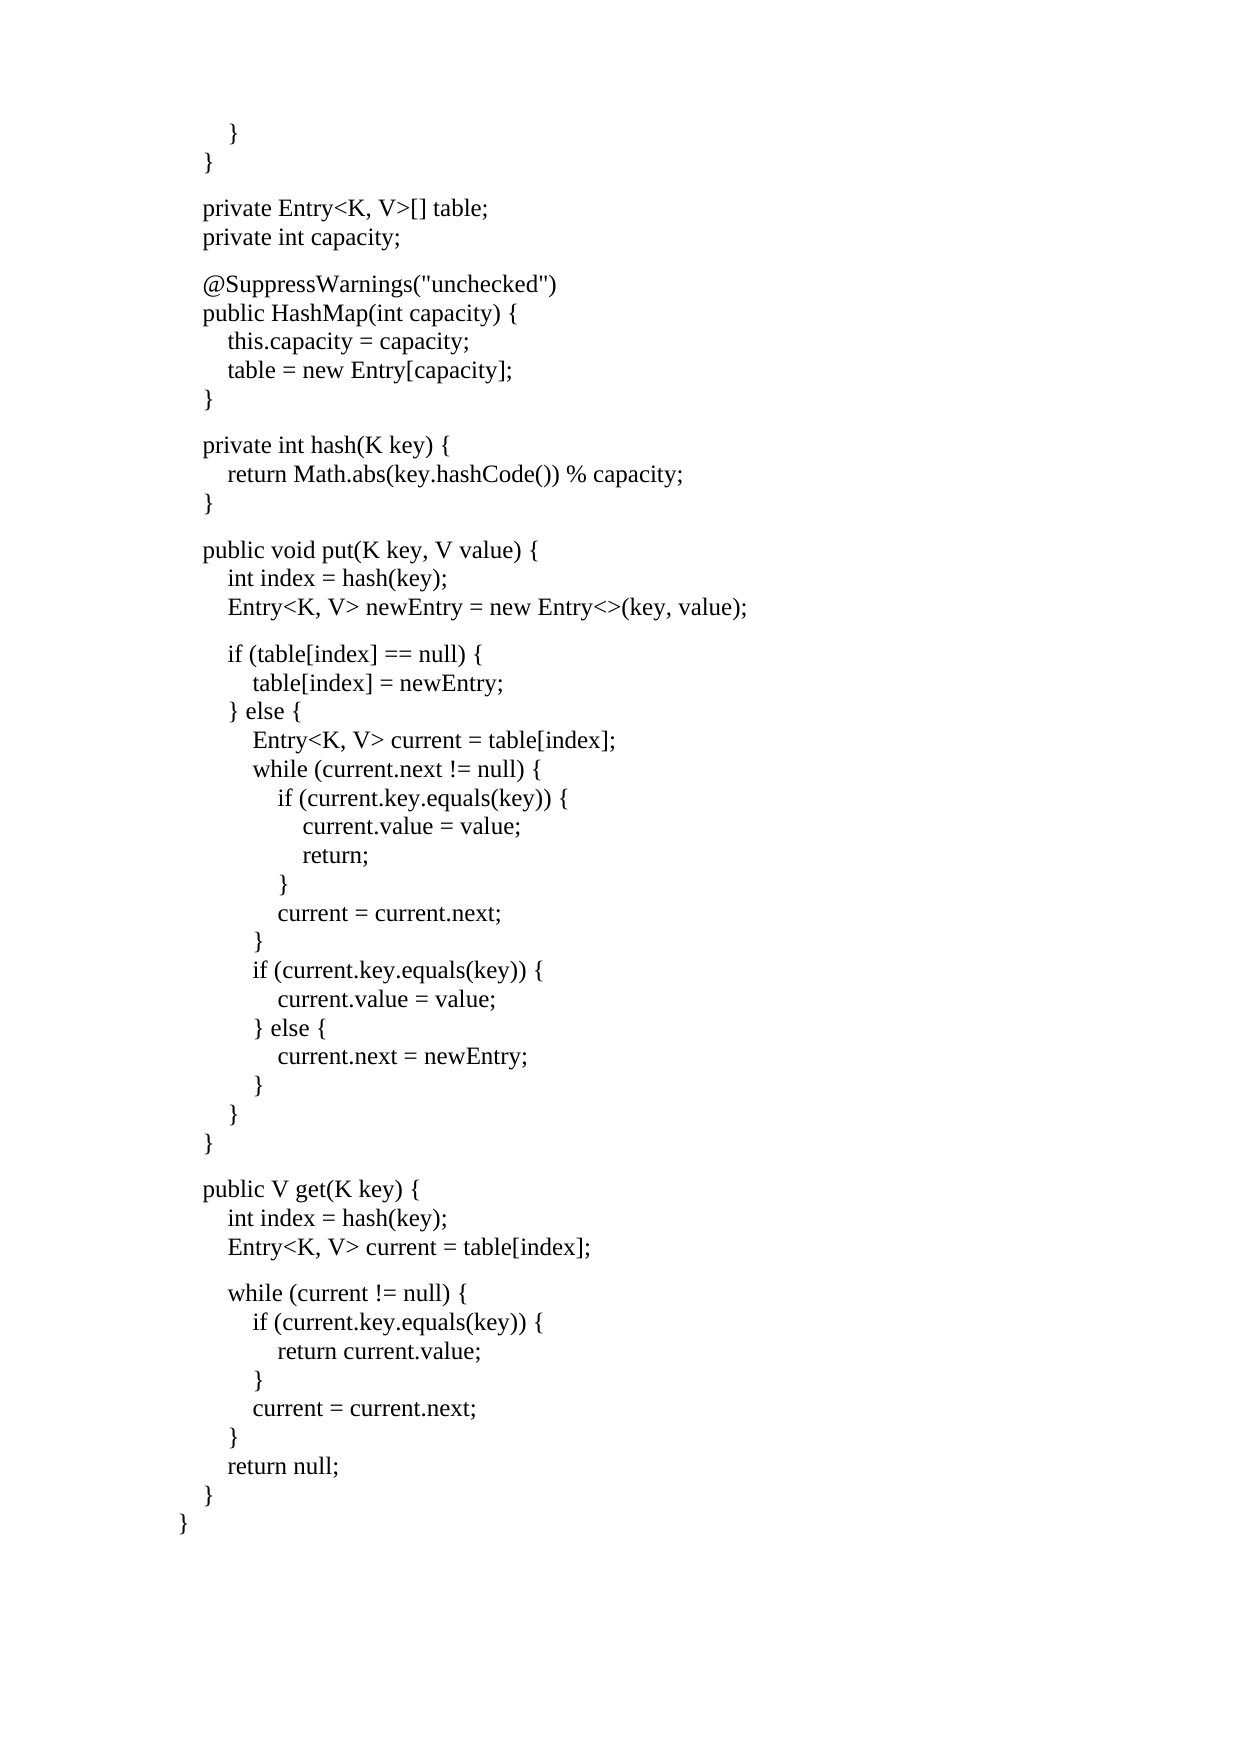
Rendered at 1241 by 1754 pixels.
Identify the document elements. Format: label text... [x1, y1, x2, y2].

text table[index] = newEntry; [177, 668, 1152, 696]
text return current.value; [177, 1336, 1152, 1365]
text int index = hash(key); [177, 563, 1152, 592]
text current.value = value; [177, 811, 1152, 840]
text } [177, 1365, 1152, 1393]
text while (current.next != null) { [177, 754, 1152, 783]
text if (table[index] == null) { [177, 639, 1152, 668]
text } [177, 118, 1152, 147]
text } [177, 1070, 1152, 1099]
text } [177, 384, 1152, 413]
text } else { [177, 696, 1152, 725]
text } else { [177, 1013, 1152, 1041]
text return Math.abs(key.hashCode()) % capacity; [177, 459, 1152, 488]
text } [177, 869, 1152, 898]
text Entry<K, V> newEntry = new Entry<>(key, value); [177, 592, 1152, 621]
text private Entry<K, V>[] table; [177, 193, 1152, 222]
text } [177, 926, 1152, 955]
text current.next = newEntry; [177, 1041, 1152, 1070]
text private int capacity; [177, 222, 1152, 251]
text this.capacity = capacity; [177, 326, 1152, 355]
text public V get(K key) { [177, 1174, 1152, 1203]
text Entry<K, V> current = table[index]; [177, 1232, 1152, 1261]
text current = current.next; [177, 898, 1152, 926]
text Entry<K, V> current = table[index]; [177, 725, 1152, 754]
text @SuppressWarnings("unchecked") [177, 269, 1152, 298]
text } [177, 1508, 1152, 1537]
text return; [177, 840, 1152, 869]
text current.value = value; [177, 984, 1152, 1013]
text if (current.key.equals(key)) { [177, 1307, 1152, 1336]
text } [177, 1480, 1152, 1508]
text private int hash(K key) { [177, 431, 1152, 459]
text } [177, 1128, 1152, 1156]
text int index = hash(key); [177, 1203, 1152, 1232]
text table = new Entry[capacity]; [177, 355, 1152, 384]
text public HashMap(int capacity) { [177, 298, 1152, 326]
text current = current.next; [177, 1393, 1152, 1422]
text if (current.key.equals(key)) { [177, 783, 1152, 811]
text } [177, 147, 1152, 176]
text } [177, 1099, 1152, 1128]
text } [177, 1422, 1152, 1451]
text if (current.key.equals(key)) { [177, 955, 1152, 984]
text public void put(K key, V value) { [177, 535, 1152, 563]
text return null; [177, 1451, 1152, 1480]
text while (current != null) { [177, 1278, 1152, 1307]
text } [177, 488, 1152, 517]
